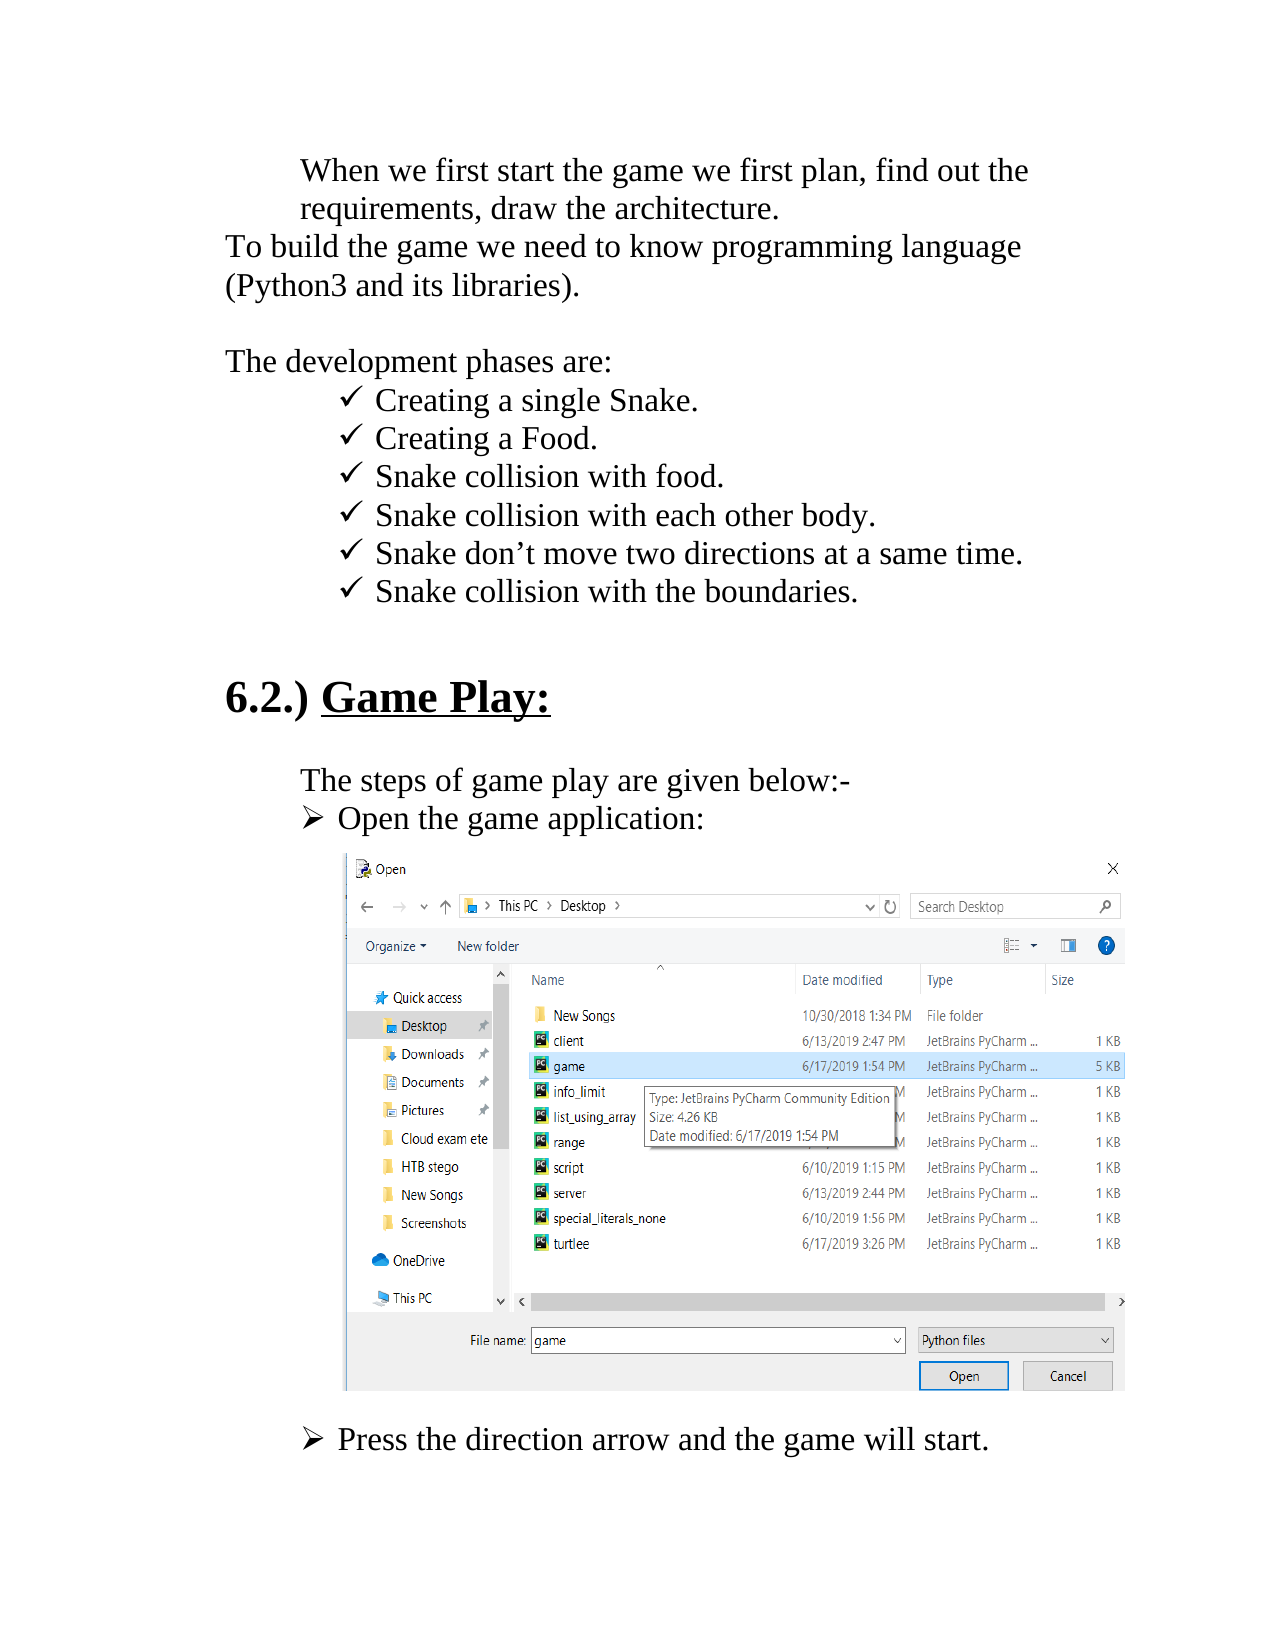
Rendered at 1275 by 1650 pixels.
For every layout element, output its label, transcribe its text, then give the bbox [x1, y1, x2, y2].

text 6.2.) Game Play: [225, 669, 1125, 722]
list Creating a Food. [337, 418, 1125, 457]
list Snake collision with the boundaries. [337, 572, 1125, 610]
picture [342, 853, 1125, 1391]
list Snake collision with food. [337, 457, 1125, 495]
list Press the direction arrow and the game will start. [300, 1419, 1125, 1457]
text When we first start the game we first plan, find out the requirements, draw the architecture. [300, 150, 1125, 227]
text To build the game we need to know programming language (Python3 and its libraries). [225, 227, 1125, 303]
list Creating a single Snake. [337, 380, 1125, 418]
text The steps of game play are given below:- [150, 760, 1125, 798]
list Snake don’t move two directions at a same time. [337, 533, 1125, 572]
list Snake collision with each other body. [337, 495, 1125, 533]
text The development phases are: [150, 342, 1125, 380]
